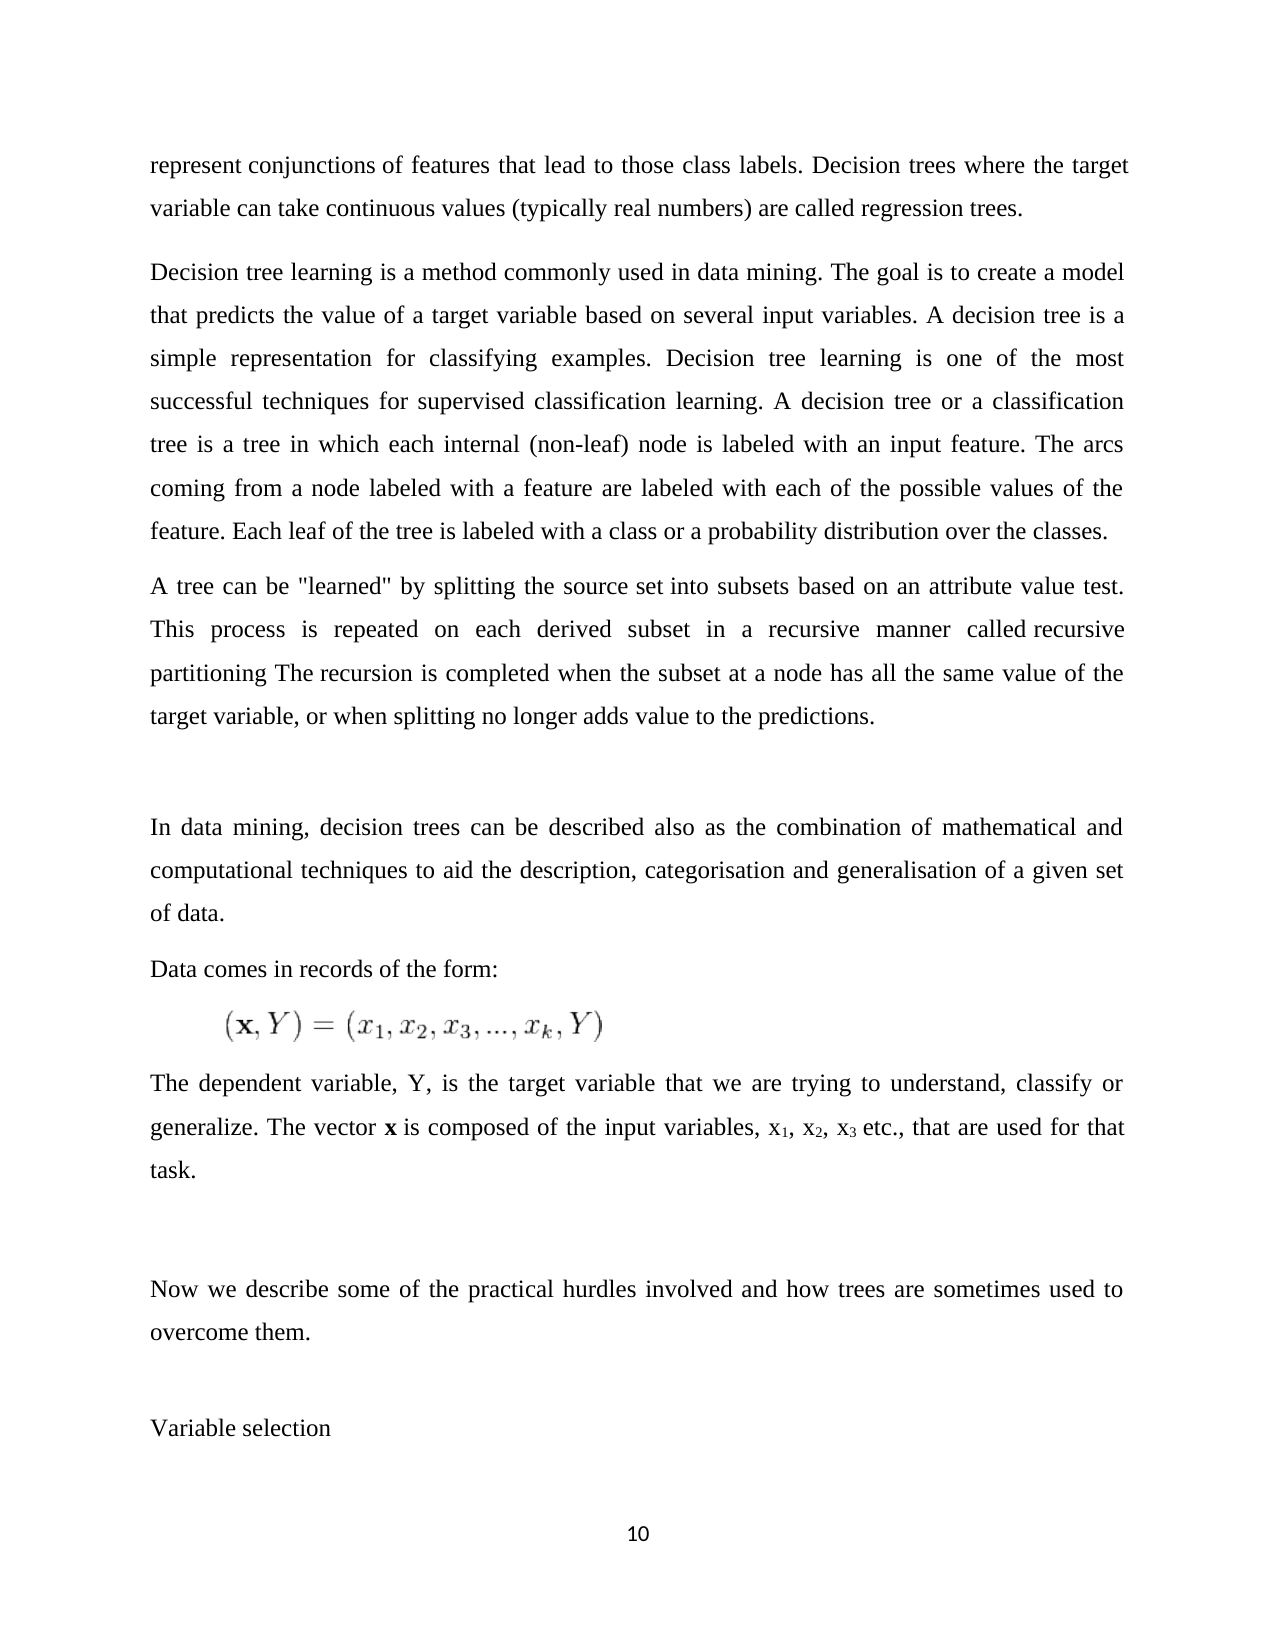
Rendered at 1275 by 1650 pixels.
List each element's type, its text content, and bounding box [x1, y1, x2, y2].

text Now we describe some of the practical hurdles involved and how trees are sometimes used to overcome them. [150, 1274, 1125, 1346]
text Decision tree learning is a method commonly used in data mining. The goal is to create a model that predicts the value of a target variable based on several input variables. A decision tree is a simple representation for classifying examples. Decision tree learning is one of the most successful techniques for supervised classification learning. A decision tree or a classification tree is a tree in which each internal (non-leaf) node is labeled with an input feature. The arcs coming from a node labeled with a feature are labeled with each of the possible values of the feature. Each leaf of the tree is labeled with a class or a probability distribution over the classes. [150, 286, 1125, 544]
text A tree can be "learned" by splitting the source set into subsets based on an attribute value test. This process is repeated on each derived subset in a recursive manner called recursive partitioning The recursion is completed when the subset at a node has all the same value of the target variable, or when splitting no longer adds value to the predictions. [150, 571, 1125, 729]
text Data comes in records of the form: [150, 954, 1125, 983]
picture [225, 1009, 602, 1042]
text In data mining, decision trees can be described also as the combination of mathematical and computational techniques to aid the description, categorisation and generalisation of a given set of data. [150, 812, 1125, 927]
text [150, 179, 1130, 222]
text The dependent variable, Y, is the target variable that we are trying to understand, classify or generalize. The vector x is composed of the input variables, x1, x2, x3 etc., that are used for that task. [150, 1068, 1125, 1183]
text Variable selection [150, 1413, 1125, 1442]
